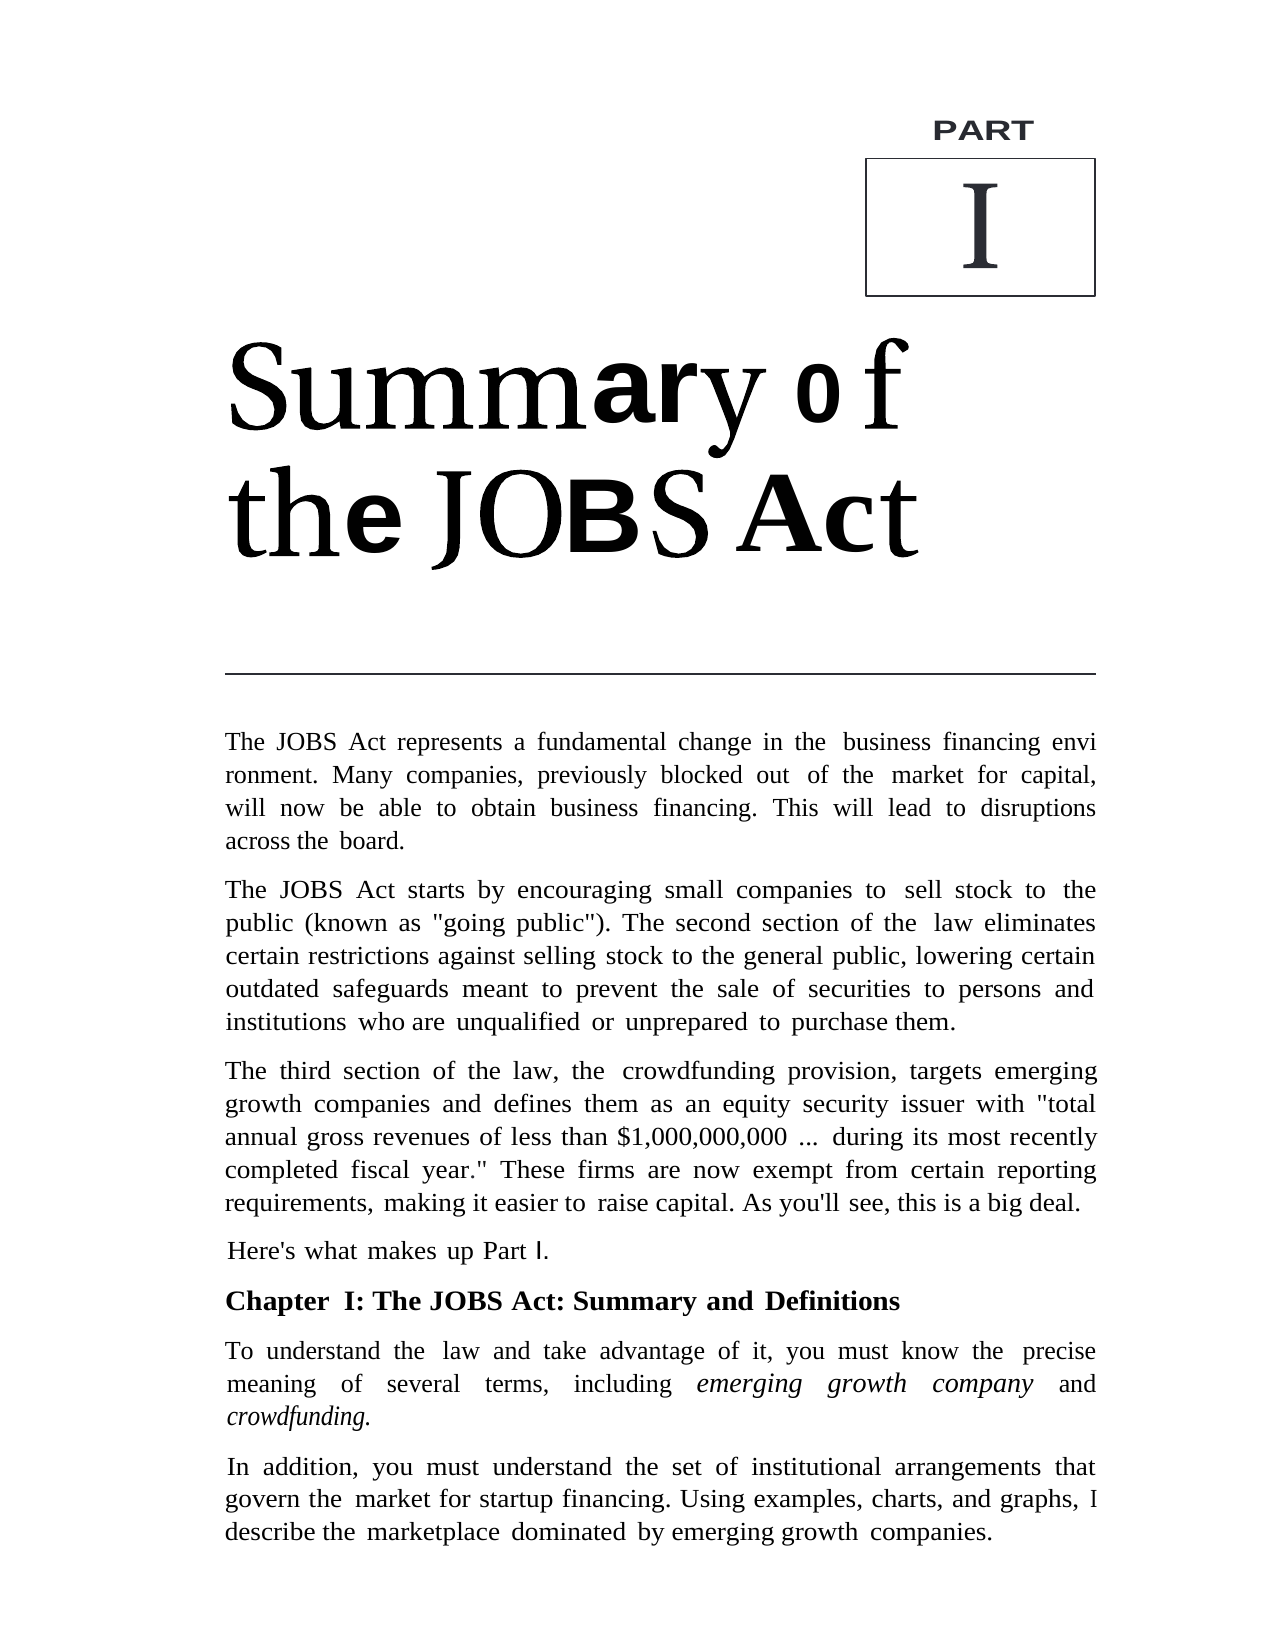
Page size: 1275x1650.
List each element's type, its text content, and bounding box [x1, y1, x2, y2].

text In addition, you must understand the set of institutional arrangements that govern the market for startup financing. Using examples, charts, and graphs, I describe the marketplace dominated by emerging growth companies. [224, 1451, 1097, 1546]
text Chapter I: The JOBS Act: Summary and Definitions [225, 1284, 1200, 1316]
text PART [75, 114, 1034, 146]
text ar 0 [234, 324, 1200, 448]
text To understand the law and take advantage of it, you must know the precise meaning of several terms, including emerging growth company and crowdfunding. [224, 1335, 1096, 1432]
text Here's what makes up Part I. [227, 1235, 1200, 1265]
text e B Ac [75, 448, 1145, 578]
text The JOBS Act represents a fundamental change in the business financing envi­ ronment. Many companies, previously blocked out of the market for capital, will now be able to obtain business financing. This will lead to disruptions across the board. [224, 726, 1097, 855]
text The JOBS Act starts by encouraging small companies to sell stock to the public (known as "going public"). The second section of the law eliminates certain restrictions against selling stock to the general public, lowering certain outdated safeguards meant to prevent the sale of securities to persons and institutions who are unqualified or unprepared to purchase them. [224, 874, 1096, 1036]
text The third section of the law, the crowdfunding provision, targets emerging growth companies and defines them as an equity security issuer with "total annual gross revenues of less than $1,000,000,000 ... during its most recently completed fiscal year." These firms are now exempt from certain reporting requirements, making it easier to raise capital. As you'll see, this is a big deal. [224, 1055, 1098, 1217]
